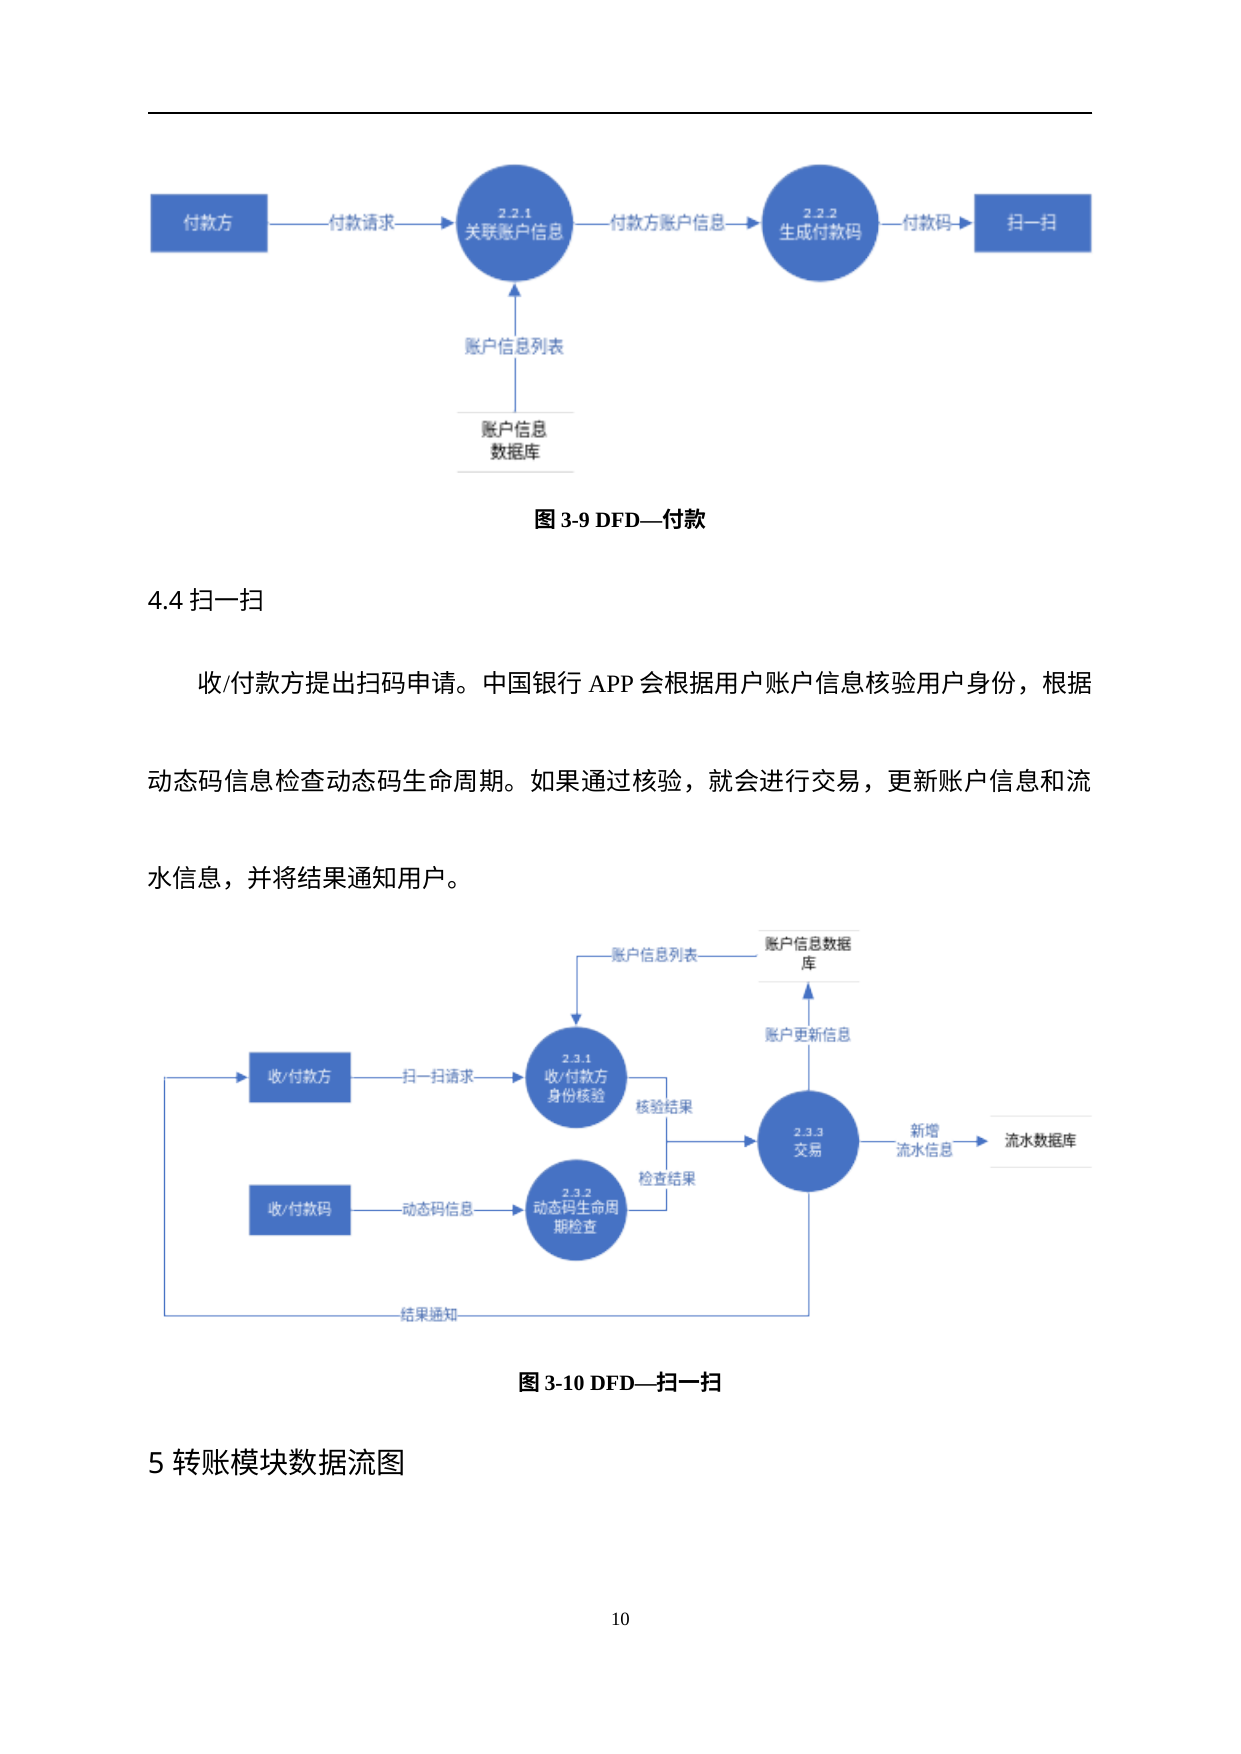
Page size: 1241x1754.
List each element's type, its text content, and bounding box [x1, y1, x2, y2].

text 图3-9 DFD—付款 [148, 501, 1092, 534]
text 图3-10 DFD—扫一扫 [148, 1364, 1092, 1397]
text 转账模块数据流图 [148, 1429, 1092, 1494]
text 扫一扫 [148, 566, 1092, 631]
text 收/付款方提出扫码申请。中国银行APP会根据用户账户信息核验用户身份，根据动态码信息检查动态码生命周期。如果通过核验，就会进行交易，更新账户信息和流水信息，并将结果通知用户。 [148, 649, 1092, 909]
